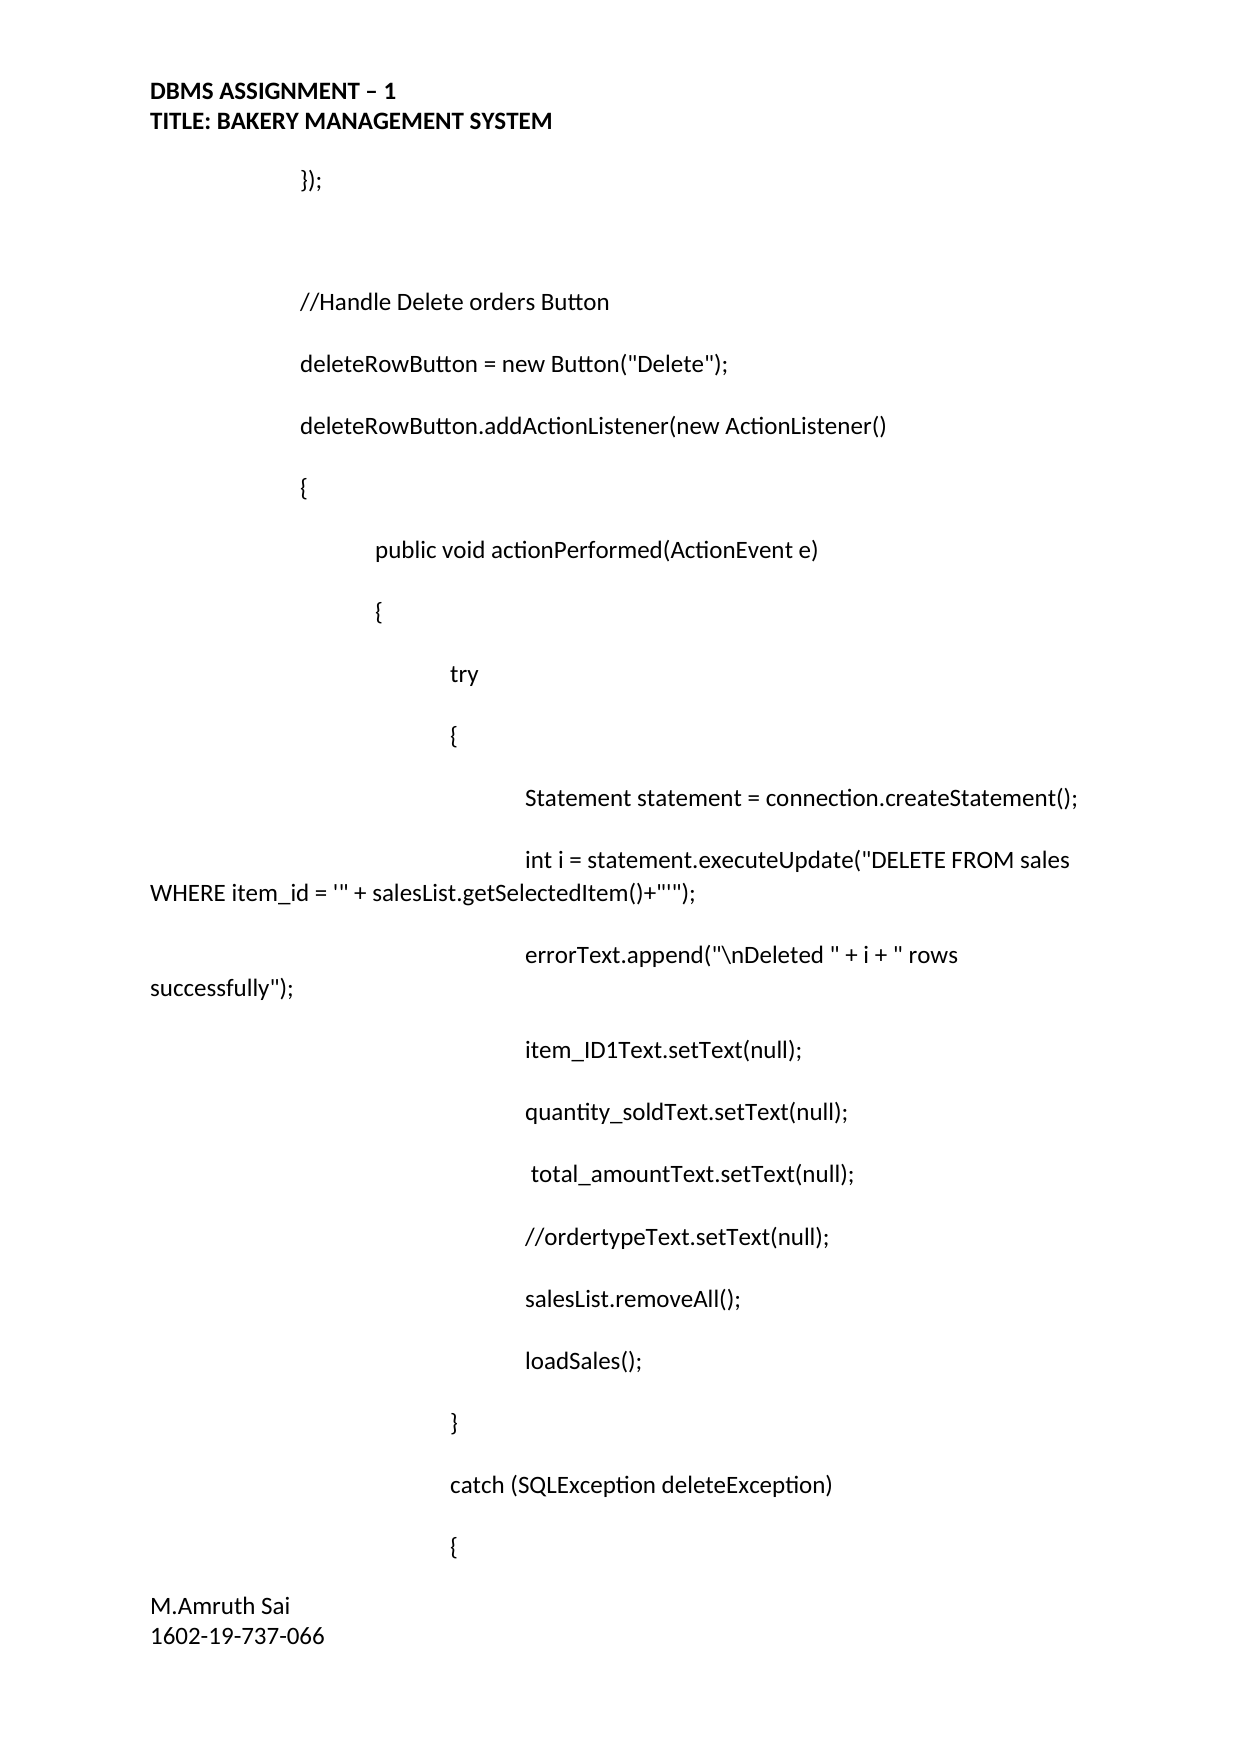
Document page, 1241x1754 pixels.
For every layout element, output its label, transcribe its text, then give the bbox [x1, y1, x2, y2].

text catch (SQLException deleteException) [150, 1469, 1090, 1499]
text loadSales(); [150, 1345, 1090, 1375]
text salesList.removeAll(); [150, 1283, 1090, 1313]
text deleteRowButton = new Button("Delete"); [150, 348, 1090, 378]
text public void actionPerformed(ActionEvent e) [150, 534, 1090, 564]
text }); [150, 164, 1090, 194]
text { [150, 472, 1090, 502]
text { [150, 596, 1090, 627]
text try [150, 658, 1090, 689]
text item_ID1Text.setText(null); [150, 1034, 1090, 1065]
text quantity_soldText.setText(null); [150, 1097, 1090, 1127]
text } [150, 1407, 1090, 1437]
text { [150, 1531, 1090, 1562]
text //ordertypeText.setText(null); [150, 1221, 1090, 1251]
text //Handle Delete orders Button [150, 286, 1090, 316]
text errorText.append("\nDeleted " + i + " rows successfully"); [150, 939, 1090, 1003]
text total_amountText.setText(null); [150, 1159, 1090, 1189]
text int i = statement.executeUpdate("DELETE FROM sales WHERE item_id = '" + salesList.getSelectedItem()+"'"); [150, 844, 1090, 908]
text deleteRowButton.addActionListener(new ActionListener() [150, 410, 1090, 440]
text Statement statement = connection.createStatement(); [150, 782, 1090, 813]
text { [150, 720, 1090, 751]
